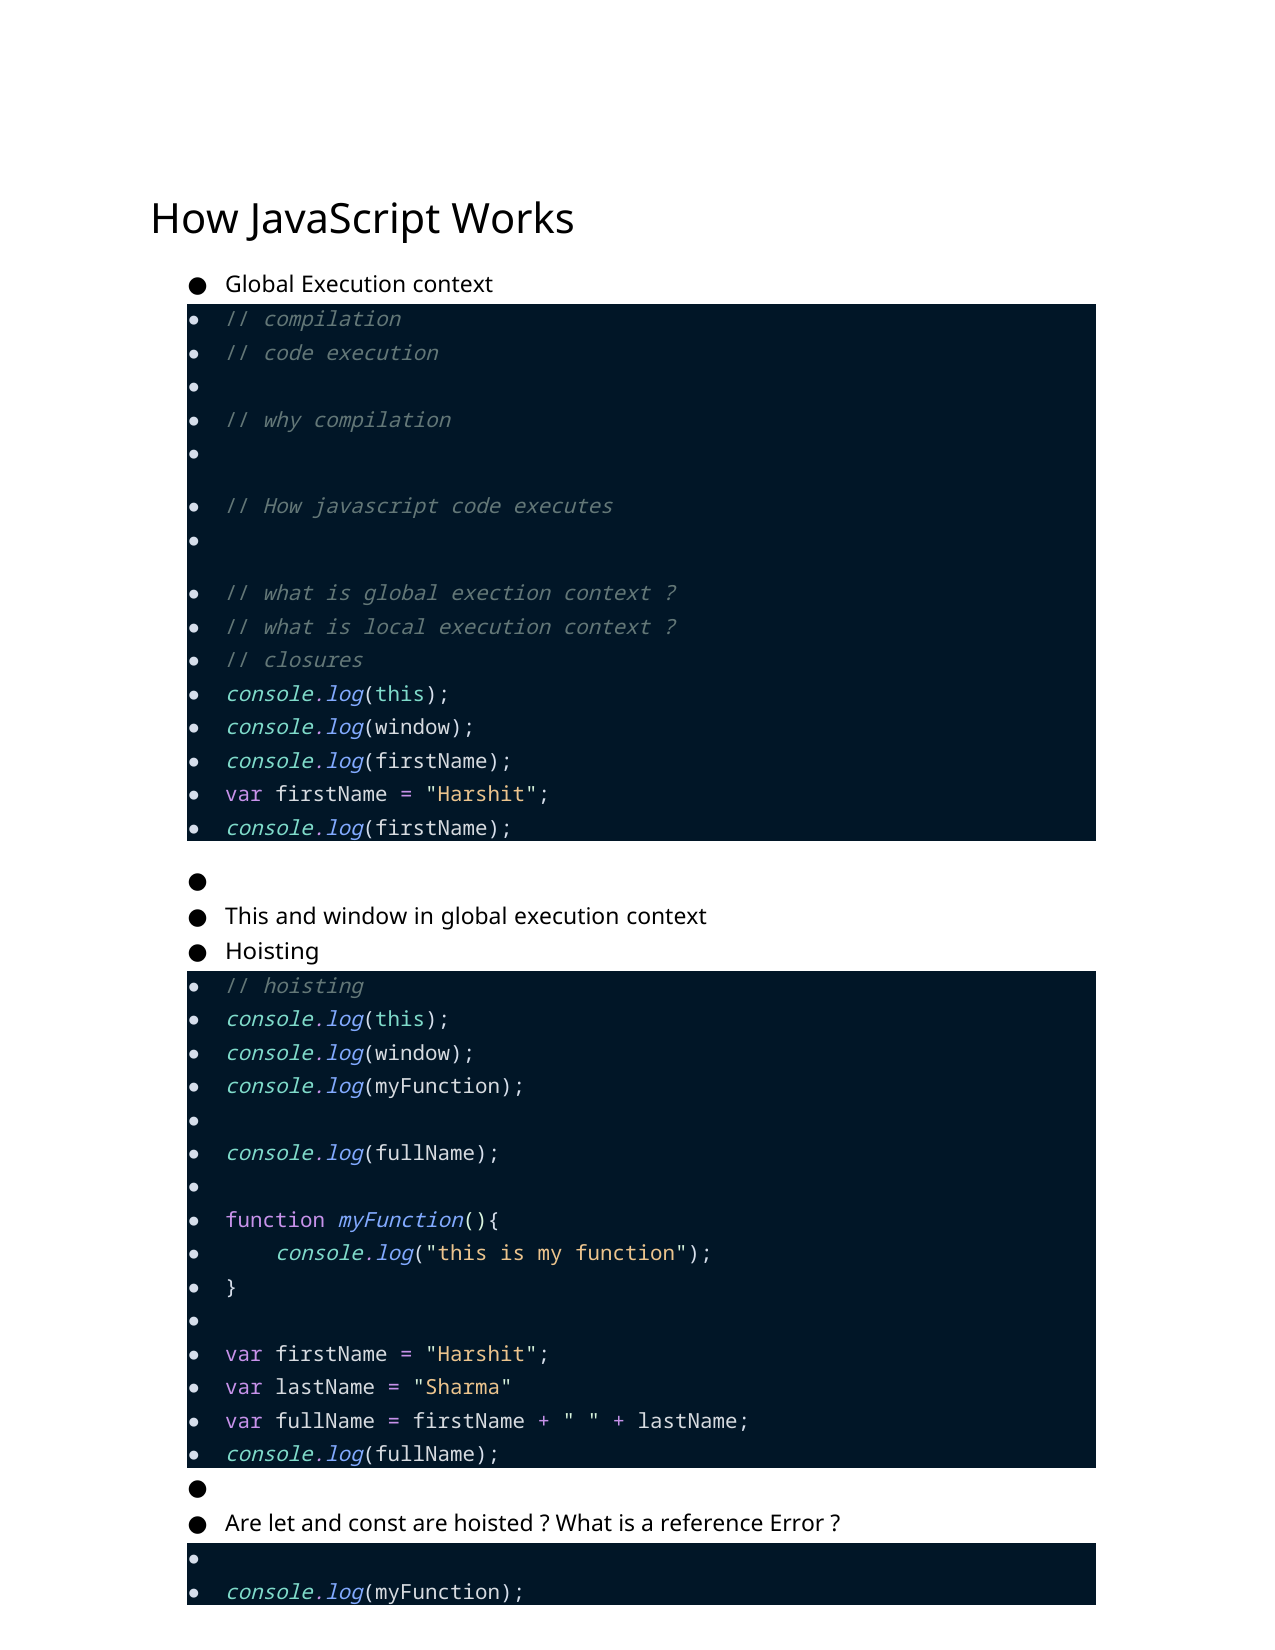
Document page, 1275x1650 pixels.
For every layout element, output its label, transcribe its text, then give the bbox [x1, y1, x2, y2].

list console.log(this); [187, 679, 1096, 707]
list // compilation [187, 304, 1096, 333]
list // closures [187, 645, 1096, 674]
list // what is local execution context ? [187, 612, 1096, 640]
list console.log(myFunction); [187, 1071, 1096, 1100]
list console.log("this is my function"); [187, 1238, 1096, 1267]
list console.log(window); [187, 712, 1096, 741]
list // why compilation [187, 405, 1096, 433]
list console.log(firstName); [187, 813, 1096, 841]
list console.log(fullName); [187, 1439, 1096, 1468]
list // hoisting [187, 971, 1096, 999]
list // How javascript code executes [187, 492, 1096, 520]
list Hoisting [187, 935, 1096, 966]
list console.log(myFunction); [187, 1577, 1096, 1605]
list function myFunction(){ [187, 1205, 1096, 1233]
list var firstName = "Harshit"; [187, 779, 1096, 808]
list Are let and const are hoisted ? What is a reference Error ? [187, 1507, 1096, 1538]
list Global Execution context [187, 268, 1096, 299]
list // what is global exection context ? [187, 578, 1096, 607]
list console.log(fullName); [187, 1138, 1096, 1167]
list var fullName = firstName + " " + lastName; [187, 1406, 1096, 1434]
list var firstName = "Harshit"; [187, 1339, 1096, 1367]
list var lastName = "Sharma" [187, 1372, 1096, 1401]
list console.log(this); [187, 1004, 1096, 1033]
list console.log(window); [187, 1038, 1096, 1066]
list console.log(firstName); [187, 746, 1096, 774]
subtitle How JavaScript Works [150, 189, 1096, 245]
list // code execution [187, 338, 1096, 366]
list This and window in global execution context [187, 900, 1096, 931]
list } [187, 1272, 1096, 1300]
